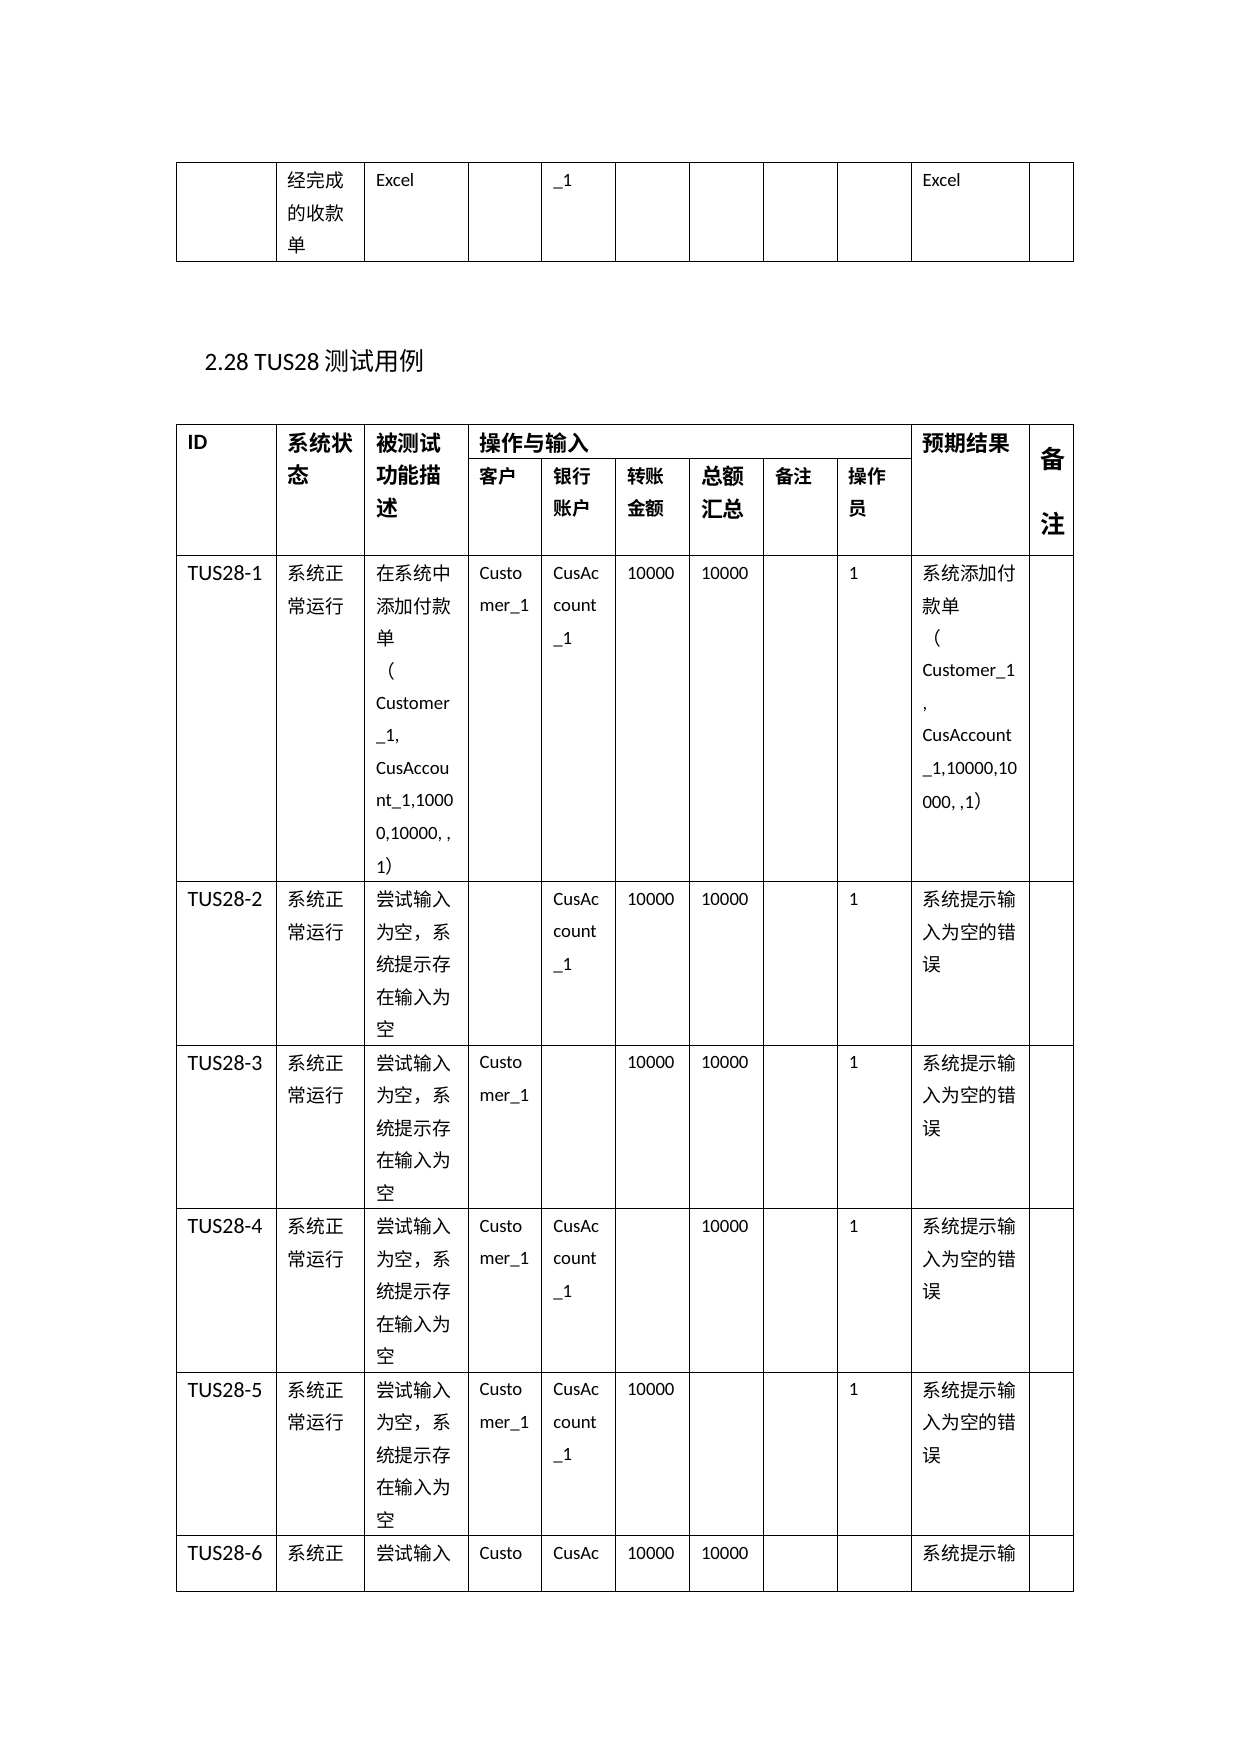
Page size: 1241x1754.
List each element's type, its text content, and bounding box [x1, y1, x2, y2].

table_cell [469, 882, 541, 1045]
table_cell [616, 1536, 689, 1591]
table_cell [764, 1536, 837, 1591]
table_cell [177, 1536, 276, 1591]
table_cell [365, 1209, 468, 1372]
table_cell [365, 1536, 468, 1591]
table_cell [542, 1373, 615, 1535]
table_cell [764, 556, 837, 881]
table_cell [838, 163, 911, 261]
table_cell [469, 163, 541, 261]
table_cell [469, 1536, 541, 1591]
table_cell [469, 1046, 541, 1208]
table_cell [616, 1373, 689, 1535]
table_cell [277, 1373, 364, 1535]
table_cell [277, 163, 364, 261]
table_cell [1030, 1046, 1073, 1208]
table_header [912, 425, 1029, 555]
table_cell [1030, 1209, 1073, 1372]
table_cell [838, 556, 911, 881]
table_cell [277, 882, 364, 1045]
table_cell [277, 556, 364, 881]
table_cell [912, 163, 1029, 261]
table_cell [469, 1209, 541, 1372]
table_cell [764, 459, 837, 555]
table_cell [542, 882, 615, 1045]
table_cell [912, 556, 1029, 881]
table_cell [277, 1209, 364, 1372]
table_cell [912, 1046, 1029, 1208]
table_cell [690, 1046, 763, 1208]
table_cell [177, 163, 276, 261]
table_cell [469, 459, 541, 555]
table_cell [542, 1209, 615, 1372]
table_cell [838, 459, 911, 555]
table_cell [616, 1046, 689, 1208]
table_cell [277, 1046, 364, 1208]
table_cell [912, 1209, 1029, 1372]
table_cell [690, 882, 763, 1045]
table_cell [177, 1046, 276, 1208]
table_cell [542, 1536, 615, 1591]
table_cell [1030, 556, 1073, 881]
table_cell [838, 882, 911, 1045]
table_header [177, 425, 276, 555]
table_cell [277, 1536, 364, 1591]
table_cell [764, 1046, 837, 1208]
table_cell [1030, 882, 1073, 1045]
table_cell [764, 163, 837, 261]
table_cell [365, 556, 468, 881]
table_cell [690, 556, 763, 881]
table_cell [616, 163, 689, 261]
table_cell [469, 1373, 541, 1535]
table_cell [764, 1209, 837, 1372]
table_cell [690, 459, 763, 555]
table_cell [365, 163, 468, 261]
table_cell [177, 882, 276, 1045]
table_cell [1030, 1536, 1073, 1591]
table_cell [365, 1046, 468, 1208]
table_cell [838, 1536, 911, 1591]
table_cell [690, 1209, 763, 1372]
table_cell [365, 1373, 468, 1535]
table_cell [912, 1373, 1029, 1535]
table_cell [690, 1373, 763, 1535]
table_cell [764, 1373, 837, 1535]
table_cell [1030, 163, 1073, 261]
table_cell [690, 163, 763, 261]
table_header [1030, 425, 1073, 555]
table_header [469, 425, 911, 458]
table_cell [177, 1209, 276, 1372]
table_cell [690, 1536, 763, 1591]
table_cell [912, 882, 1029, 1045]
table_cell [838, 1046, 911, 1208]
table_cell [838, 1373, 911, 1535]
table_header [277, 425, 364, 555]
text 2.28 TUS28测试用例 [187, 327, 1053, 392]
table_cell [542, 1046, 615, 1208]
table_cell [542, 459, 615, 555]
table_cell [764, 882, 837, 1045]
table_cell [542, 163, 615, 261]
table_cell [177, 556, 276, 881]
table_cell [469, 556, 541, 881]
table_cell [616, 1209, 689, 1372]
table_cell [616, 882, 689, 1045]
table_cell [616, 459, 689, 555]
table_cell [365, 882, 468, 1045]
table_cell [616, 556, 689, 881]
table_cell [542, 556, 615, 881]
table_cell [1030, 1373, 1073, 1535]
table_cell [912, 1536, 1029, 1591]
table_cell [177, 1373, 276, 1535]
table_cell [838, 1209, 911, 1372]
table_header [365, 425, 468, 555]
